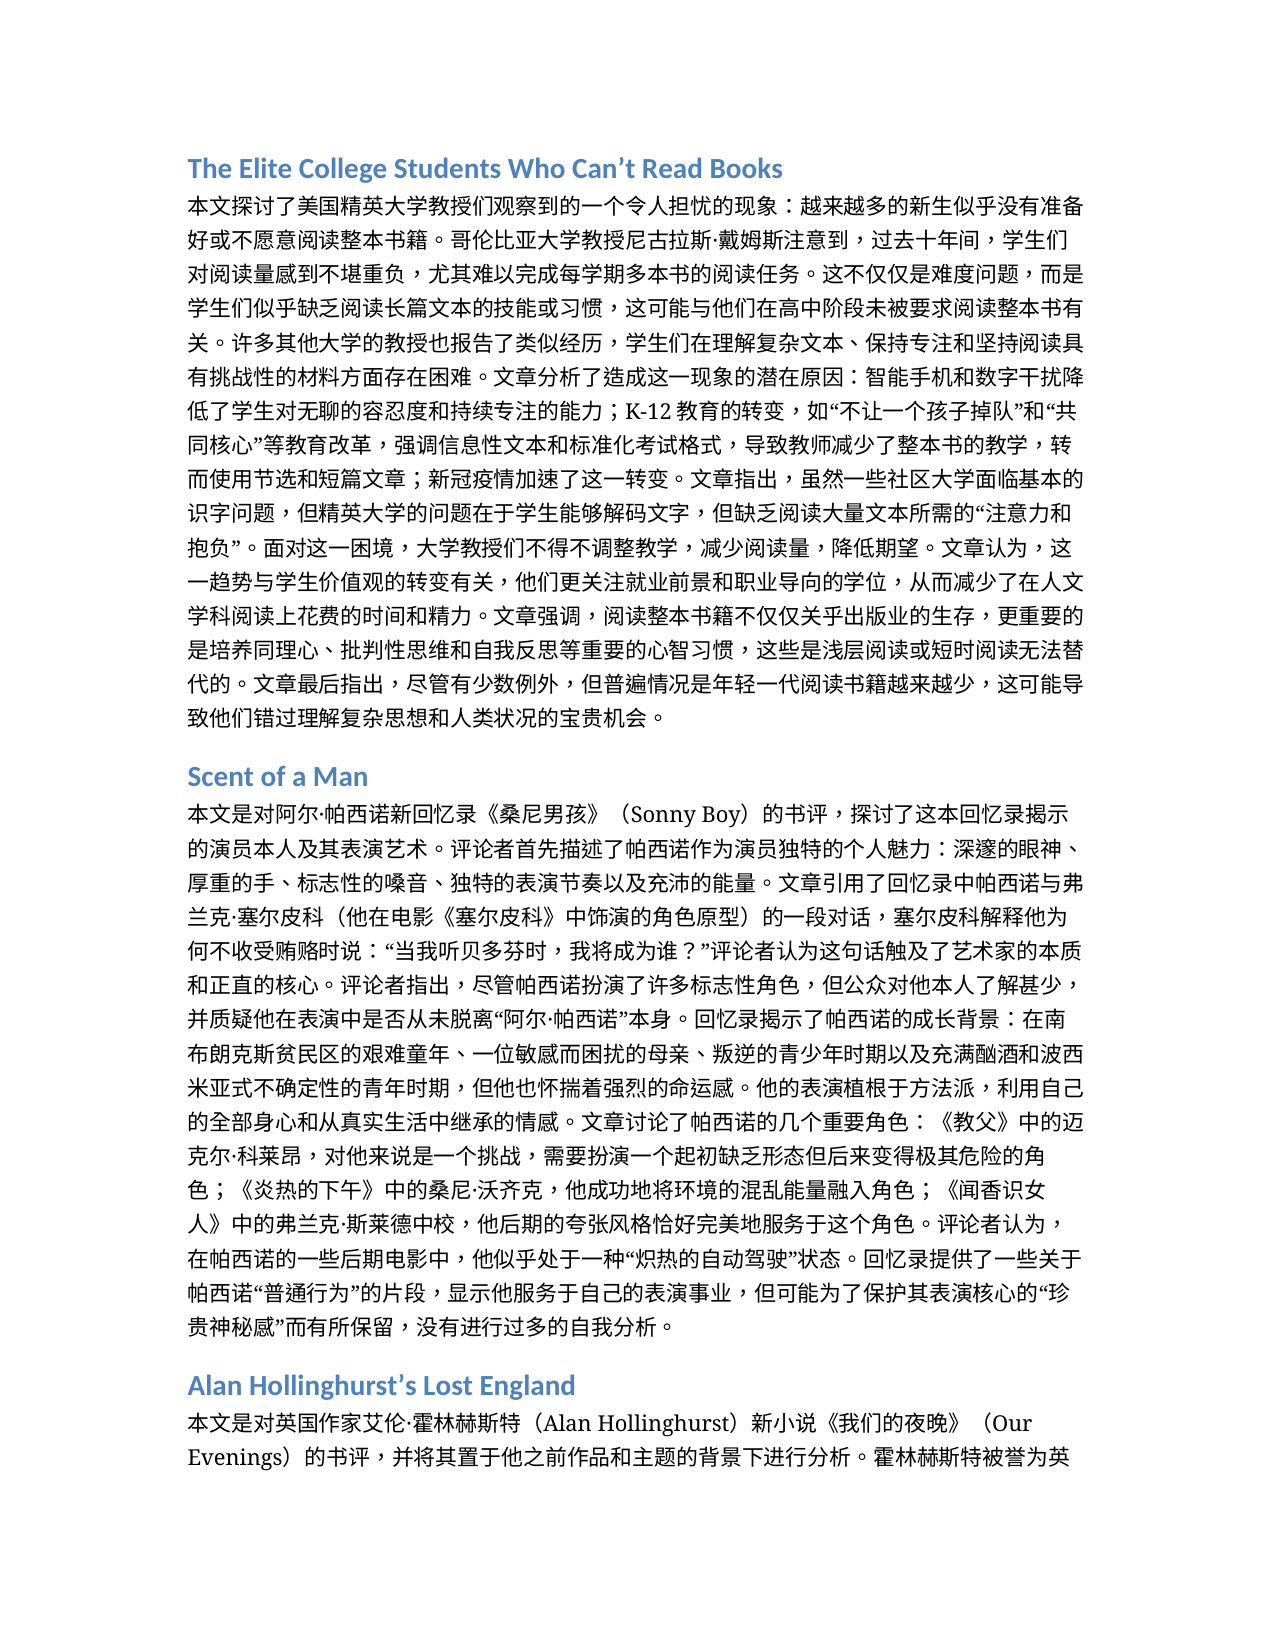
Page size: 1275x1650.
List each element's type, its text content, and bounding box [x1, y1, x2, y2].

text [187, 1408, 1087, 1472]
subtitle Alan Hollinghurst’s Lost England [187, 1367, 1087, 1402]
subtitle Scent of a Man [187, 758, 1087, 794]
text 本文探讨了美国精英大学教授们观察到的一个令人担忧的现象：越来越多的新生似乎没有准备好或不愿意阅读整本书籍。哥伦比亚大学教授尼古拉斯·戴姆斯注意到，过去十年间，学生们对阅读量感到不堪重负，尤其难以完成每学期多本书的阅读任务。这不仅仅是难度问题，而是学生们似乎缺乏阅读长篇文本的技能或习惯，这可能与他们在高中阶段未被要求阅读整本书有关。许多其他大学的教授也报告了类似经历，学生们在理解复杂文本、保持专注和坚持阅读具有挑战性的材料方面存在困难。文章分析了造成这一现象的潜在原因：智能手机和数字干扰降低了学生对无聊的容忍度和持续专注的能力；K-12教育的转变，如“不让一个孩子掉队”和“共同核心”等教育改革，强调信息性文本和标准化考试格式，导致教师减少了整本书的教学，转而使用节选和短篇文章；新冠疫情加速了这一转变。文章指出，虽然一些社区大学面临基本的识字问题，但精英大学的问题在于学生能够解码文字，但缺乏阅读大量文本所需的“注意力和抱负”。面对这一困境，大学教授们不得不调整教学，减少阅读量，降低期望。文章认为，这一趋势与学生价值观的转变有关，他们更关注就业前景和职业导向的学位，从而减少了在人文学科阅读上花费的时间和精力。文章强调，阅读整本书籍不仅仅关乎出版业的生存，更重要的是培养同理心、批判性思维和自我反思等重要的心智习惯，这些是浅层阅读或短时阅读无法替代的。文章最后指出，尽管有少数例外，但普遍情况是年轻一代阅读书籍越来越少，这可能导致他们错过理解复杂思想和人类状况的宝贵机会。 [187, 191, 1087, 733]
subtitle The Elite College Students Who Can’t Read Books [187, 150, 1087, 186]
text 本文是对阿尔·帕西诺新回忆录《桑尼男孩》（Sonny Boy）的书评，探讨了这本回忆录揭示的演员本人及其表演艺术。评论者首先描述了帕西诺作为演员独特的个人魅力：深邃的眼神、厚重的手、标志性的嗓音、独特的表演节奏以及充沛的能量。文章引用了回忆录中帕西诺与弗兰克·塞尔皮科（他在电影《塞尔皮科》中饰演的角色原型）的一段对话，塞尔皮科解释他为何不收受贿赂时说：“当我听贝多芬时，我将成为谁？”评论者认为这句话触及了艺术家的本质和正直的核心。评论者指出，尽管帕西诺扮演了许多标志性角色，但公众对他本人了解甚少，并质疑他在表演中是否从未脱离“阿尔·帕西诺”本身。回忆录揭示了帕西诺的成长背景：在南布朗克斯贫民区的艰难童年、一位敏感而困扰的母亲、叛逆的青少年时期以及充满酗酒和波西米亚式不确定性的青年时期，但他也怀揣着强烈的命运感。他的表演植根于方法派，利用自己的全部身心和从真实生活中继承的情感。文章讨论了帕西诺的几个重要角色：《教父》中的迈克尔·科莱昂，对他来说是一个挑战，需要扮演一个起初缺乏形态但后来变得极其危险的角色；《炎热的下午》中的桑尼·沃齐克，他成功地将环境的混乱能量融入角色；《闻香识女人》中的弗兰克·斯莱德中校，他后期的夸张风格恰好完美地服务于这个角色。评论者认为，在帕西诺的一些后期电影中，他似乎处于一种“炽热的自动驾驶”状态。回忆录提供了一些关于帕西诺“普通行为”的片段，显示他服务于自己的表演事业，但可能为了保护其表演核心的“珍贵神秘感”而有所保留，没有进行过多的自我分析。 [187, 799, 1087, 1342]
